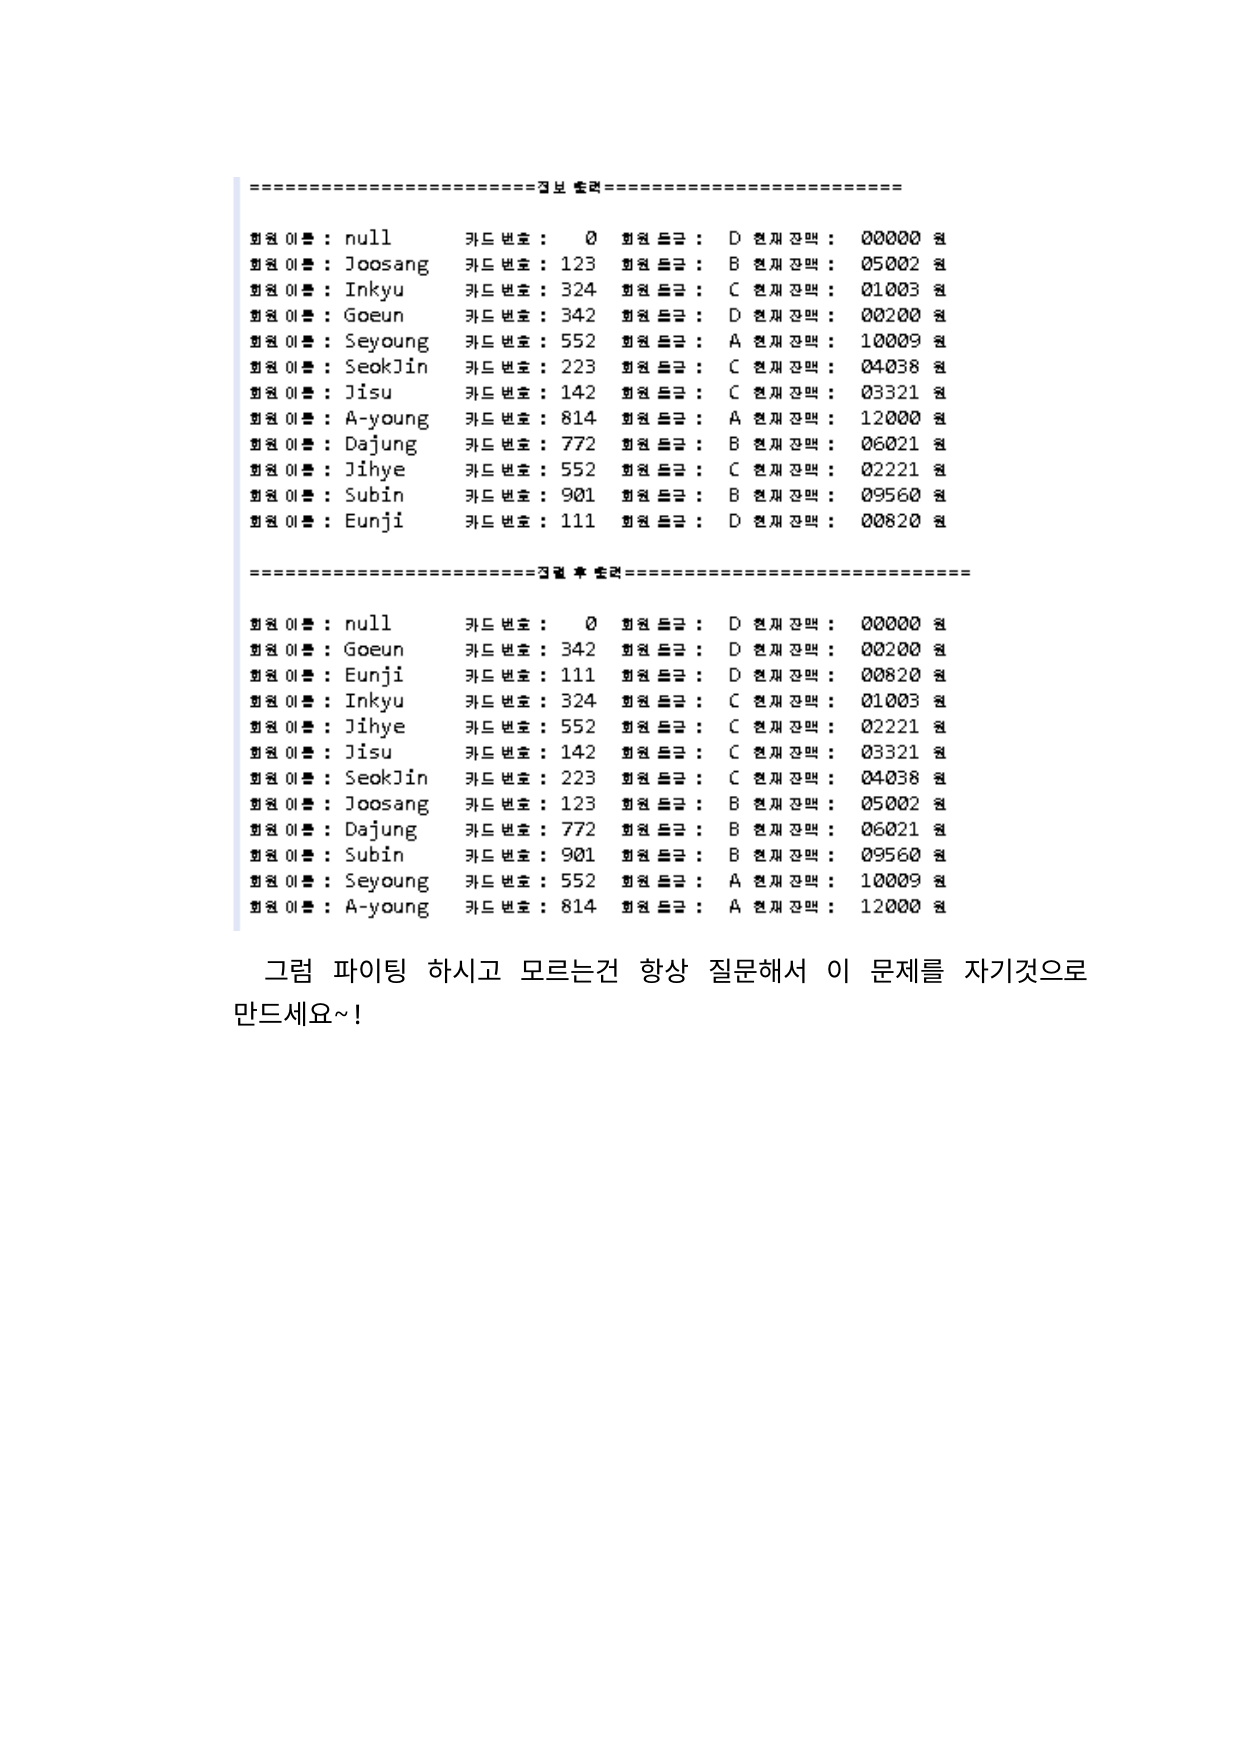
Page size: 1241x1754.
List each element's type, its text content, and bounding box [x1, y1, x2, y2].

picture [233, 177, 979, 931]
text 그럼 파이팅 하시고 모르는건 항상 질문해서 이 문제를 자기것으로 만드세요~! [233, 950, 1090, 1032]
